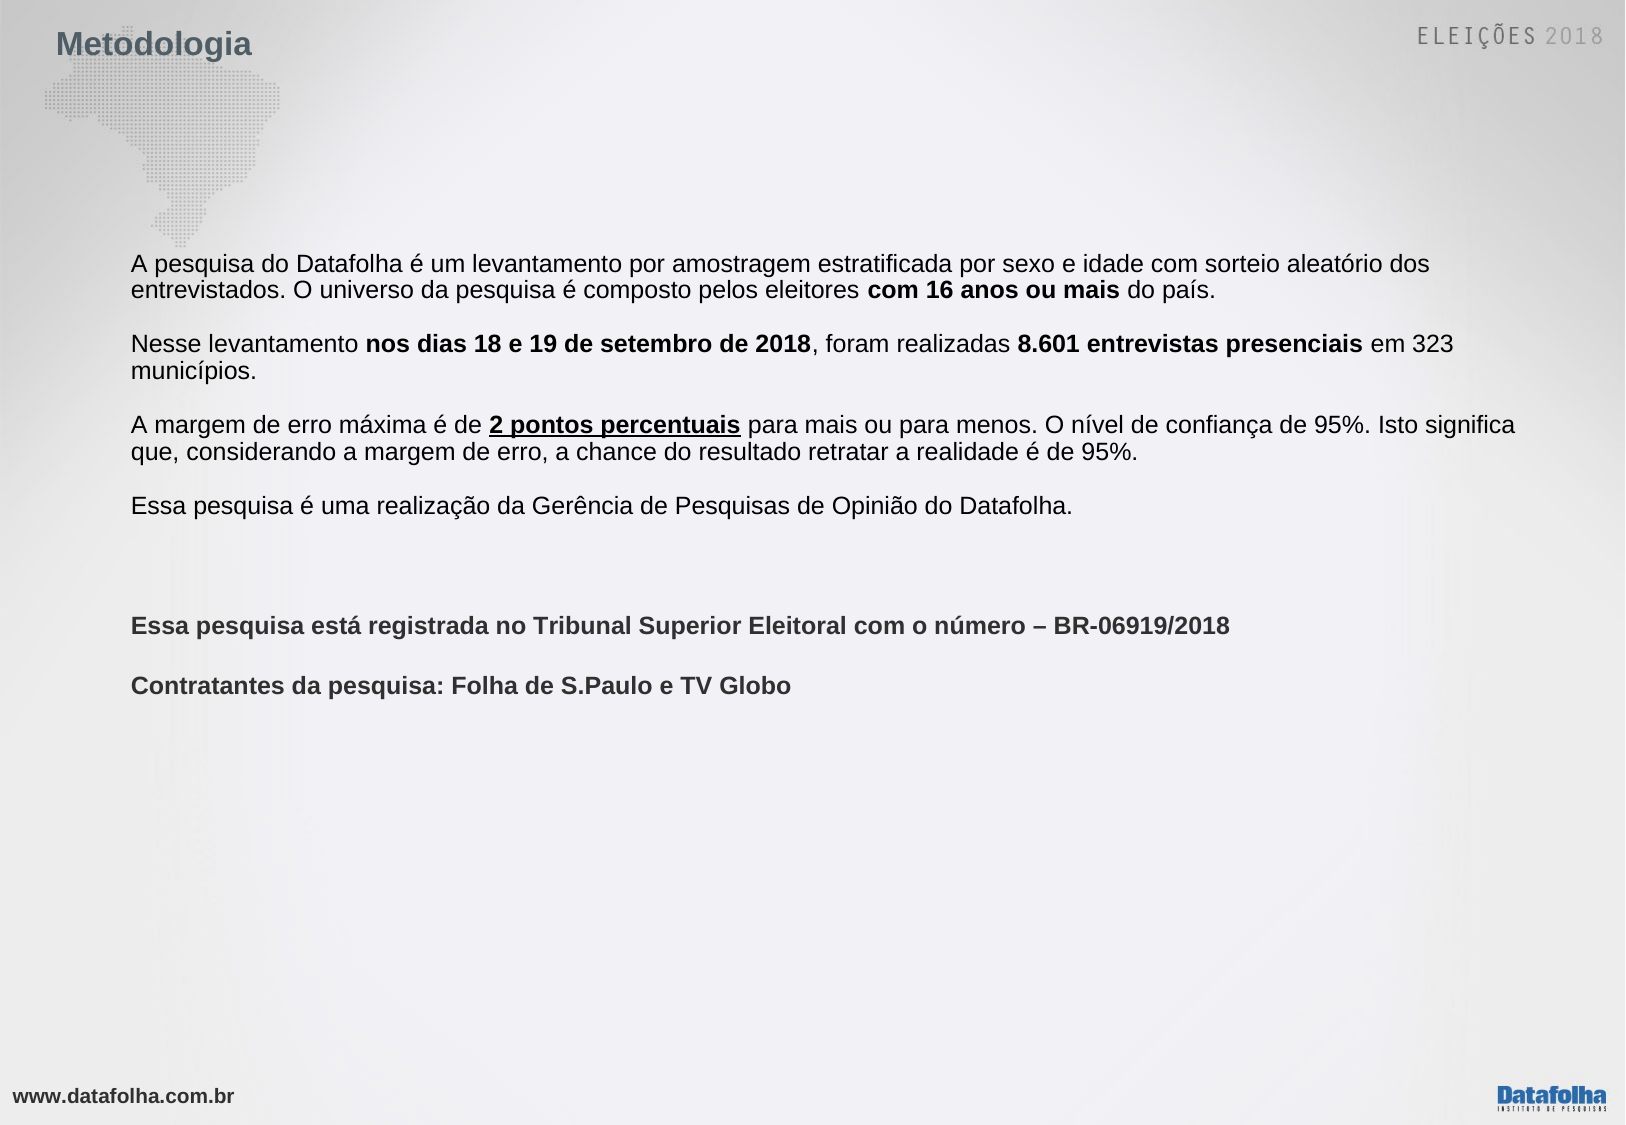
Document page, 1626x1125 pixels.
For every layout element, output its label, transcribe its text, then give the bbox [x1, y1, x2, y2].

subtitle Metodologia [56, 24, 1621, 62]
subtitle A margem de erro máxima é de 2 pontos percentuais para mais ou para menos. O nível de confiança de 95%. Isto significa que, considerando a margem de erro, a chance do resultado retratar a realidade é de 95%. [131, 412, 1562, 465]
text Essa pesquisa está registrada no Tribunal Superior Eleitoral com o número – BR-06919/2018 Contratantes da pesquisa: Folha de S.Paulo e TV Globo [131, 611, 1383, 700]
text Nesse levantamento nos dias 18 e 19 de setembro de 2018, foram realizadas 8.601 entrevistas presenciais em 323 municípios. [131, 331, 1562, 385]
picture [0, 0, 1626, 1125]
text Essa pesquisa é uma realização da Gerência de Pesquisas de Opinião do Datafolha. [131, 491, 1621, 520]
text www.datafolha.com.br [12, 1084, 1621, 1108]
subtitle A pesquisa do Datafolha é um levantamento por amostragem estratificada por sexo e idade com sorteio aleatório dos entrevistados. O universo da pesquisa é composto pelos eleitores com 16 anos ou mais do país. [131, 251, 1562, 304]
